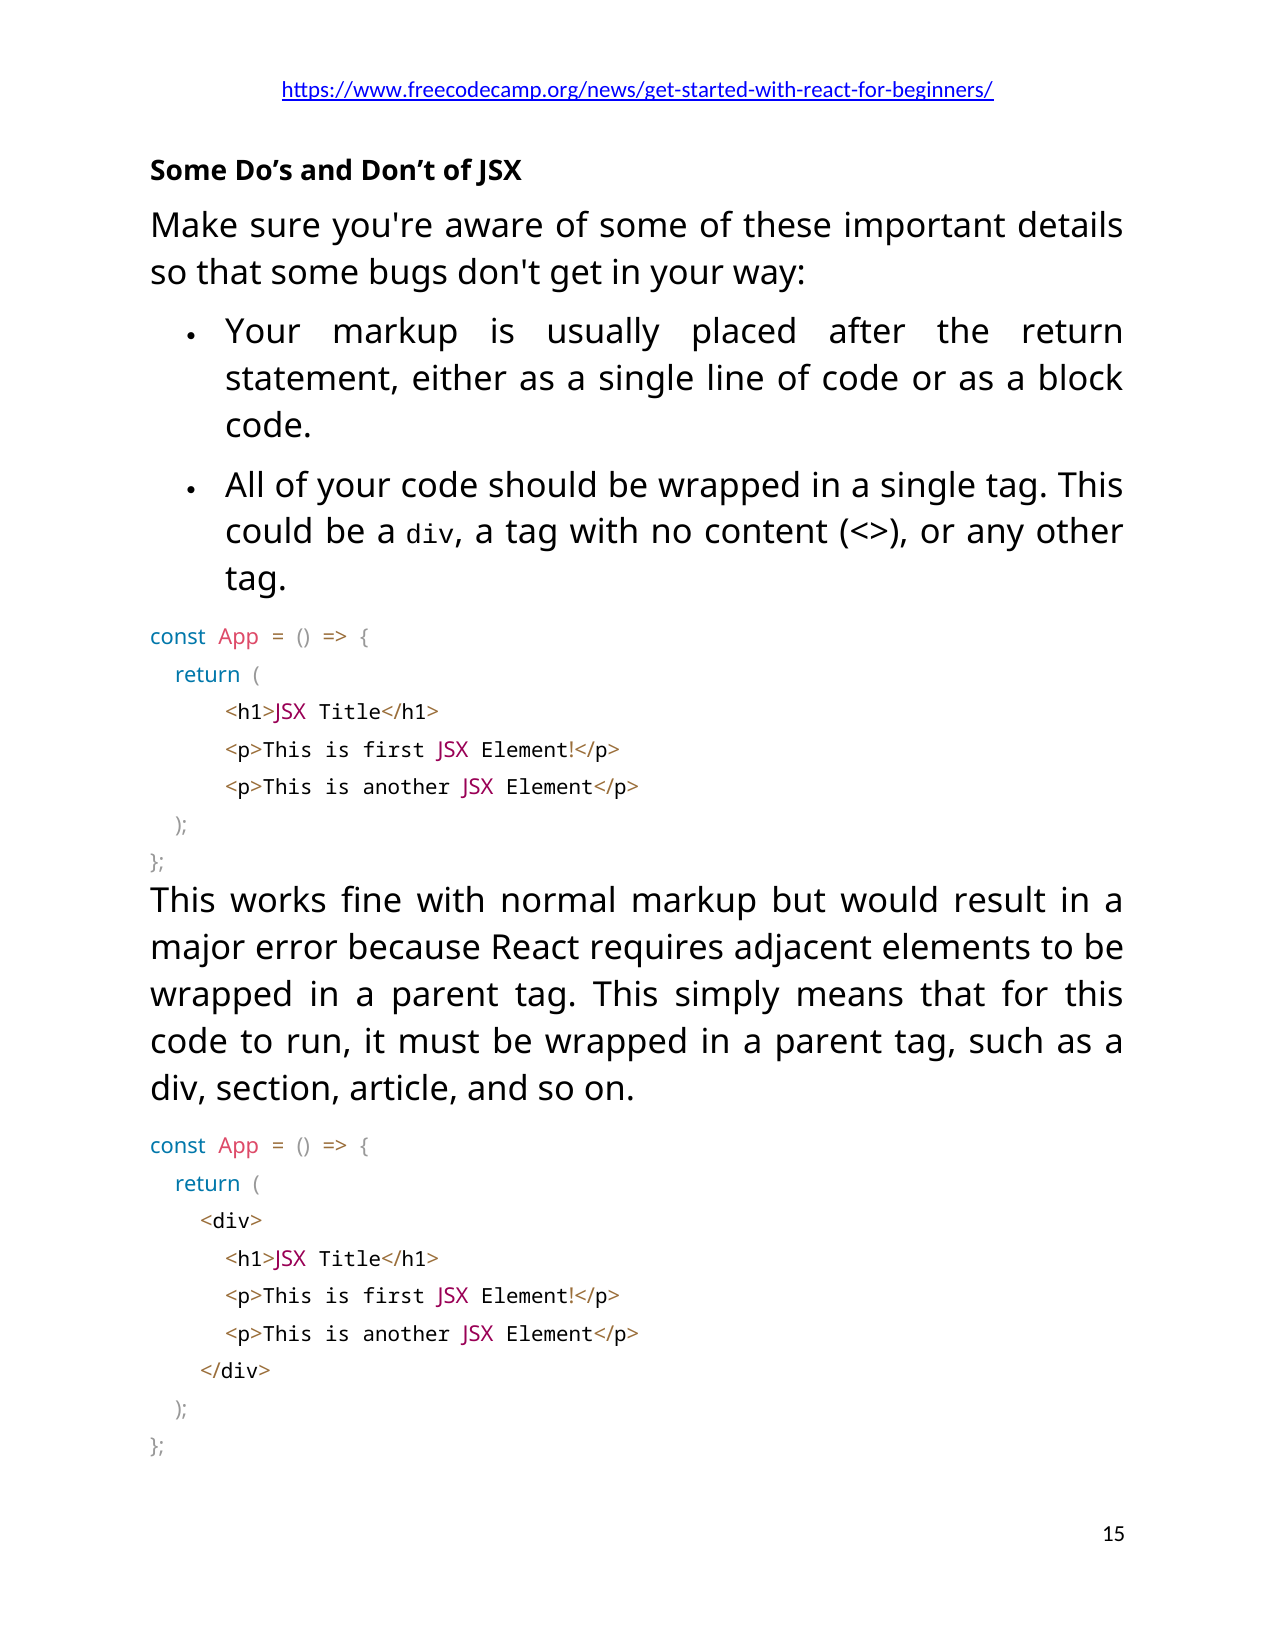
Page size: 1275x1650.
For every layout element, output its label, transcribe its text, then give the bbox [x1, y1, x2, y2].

text <p>This is first JSX Element!</p> [150, 1273, 1125, 1310]
text return ( [150, 1160, 1125, 1198]
list All of your code should be wrapped in a single tag. This could be a div, a tag with no content (<>), or any other tag. [187, 460, 1125, 601]
text <p>This is first JSX Element!</p> [150, 726, 1125, 763]
text return ( [150, 651, 1125, 688]
text const App = () => { [150, 613, 1125, 651]
text }; [150, 838, 1125, 876]
text }; [150, 1423, 1125, 1460]
text Make sure you're aware of some of these important details so that some bugs don't get in your way: [150, 201, 1125, 294]
text <h1>JSX Title</h1> [150, 688, 1125, 726]
text <p>This is another JSX Element</p> [150, 1310, 1125, 1348]
list Your markup is usually placed after the return statement, either as a single line of code or as a block code. [187, 307, 1125, 448]
text ); [150, 1385, 1125, 1423]
text <div> [150, 1198, 1125, 1235]
text </div> [150, 1348, 1125, 1385]
text <p>This is another JSX Element</p> [150, 763, 1125, 801]
text This works fine with normal markup but would result in a major error because React requires adjacent elements to be wrapped in a parent tag. This simply means that for this code to run, it must be wrapped in a parent tag, such as a div, section, article, and so on. [150, 876, 1125, 1110]
text <h1>JSX Title</h1> [150, 1235, 1125, 1273]
text const App = () => { [150, 1123, 1125, 1160]
text Some Do’s and Don’t of JSX [150, 150, 1125, 188]
text ); [150, 801, 1125, 838]
